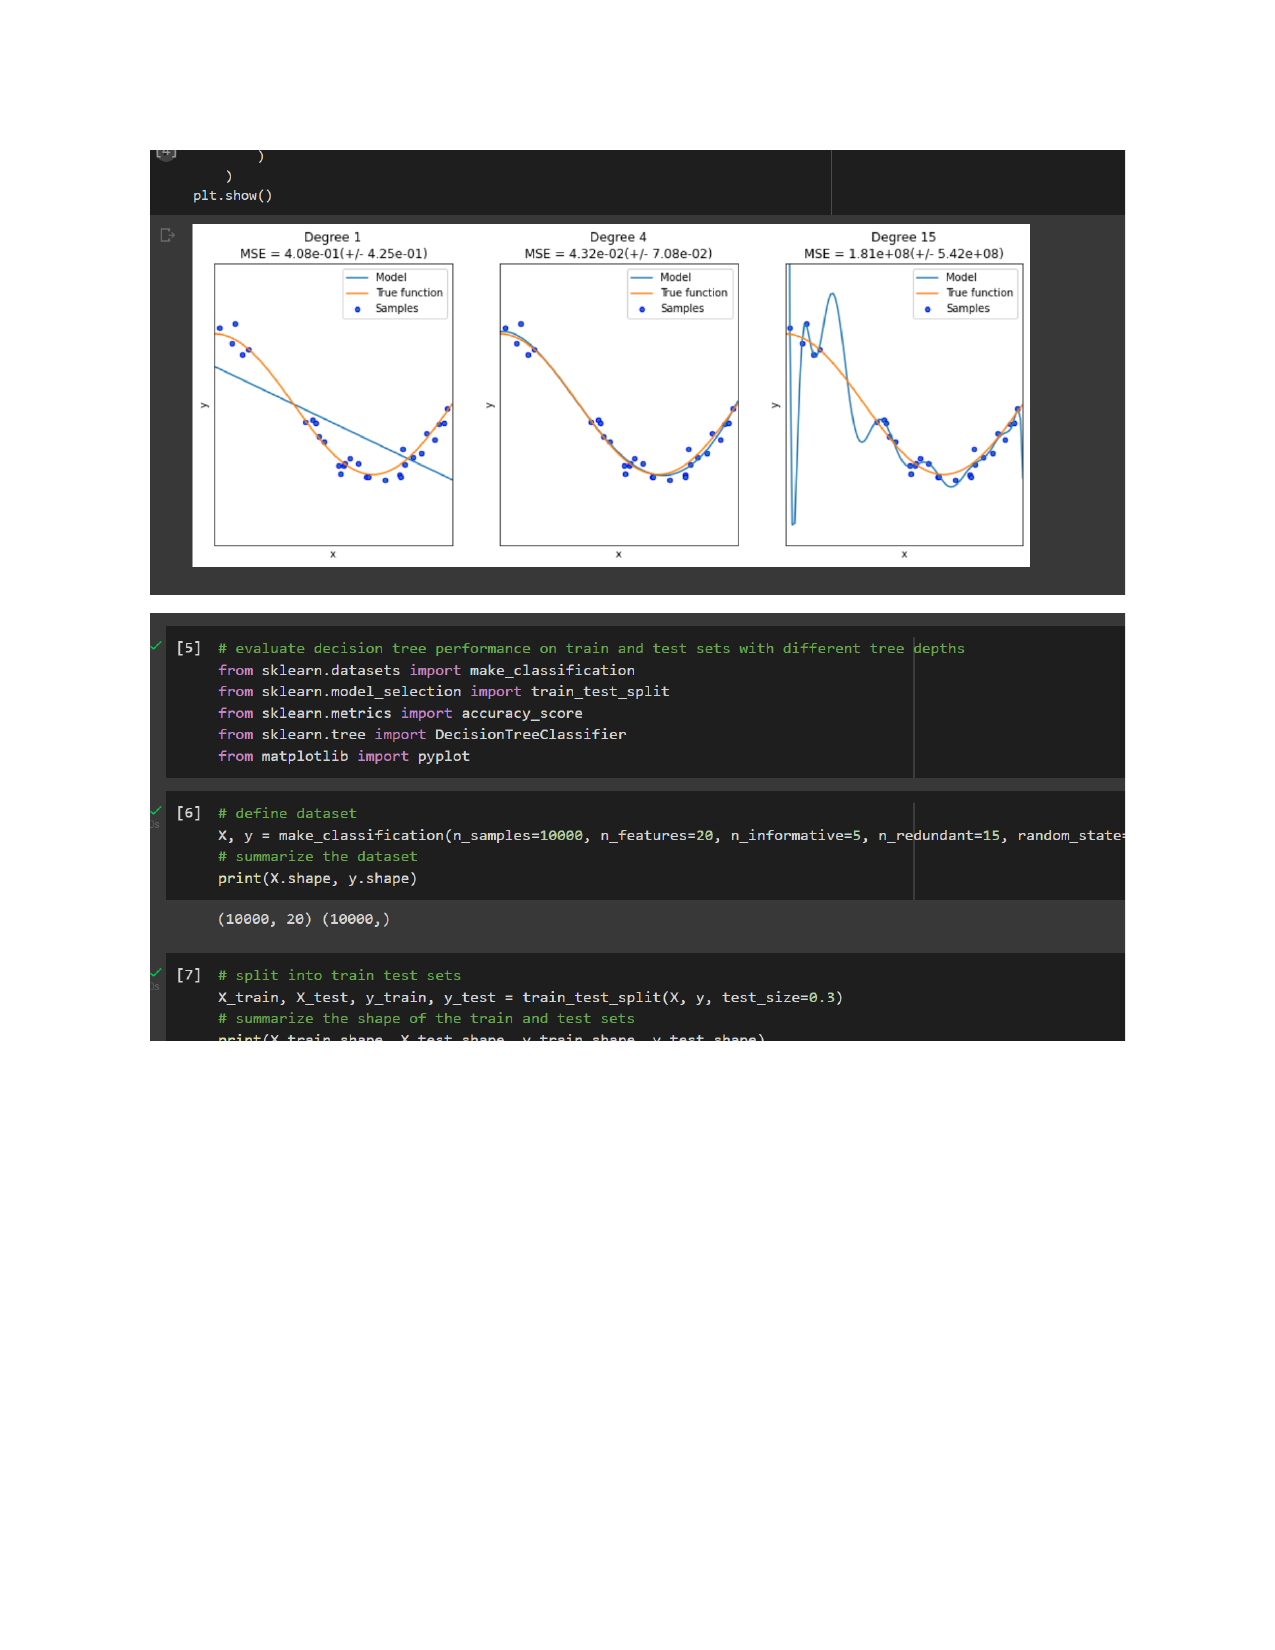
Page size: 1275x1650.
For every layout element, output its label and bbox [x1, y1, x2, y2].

picture [150, 150, 1125, 595]
picture [150, 613, 1125, 1041]
